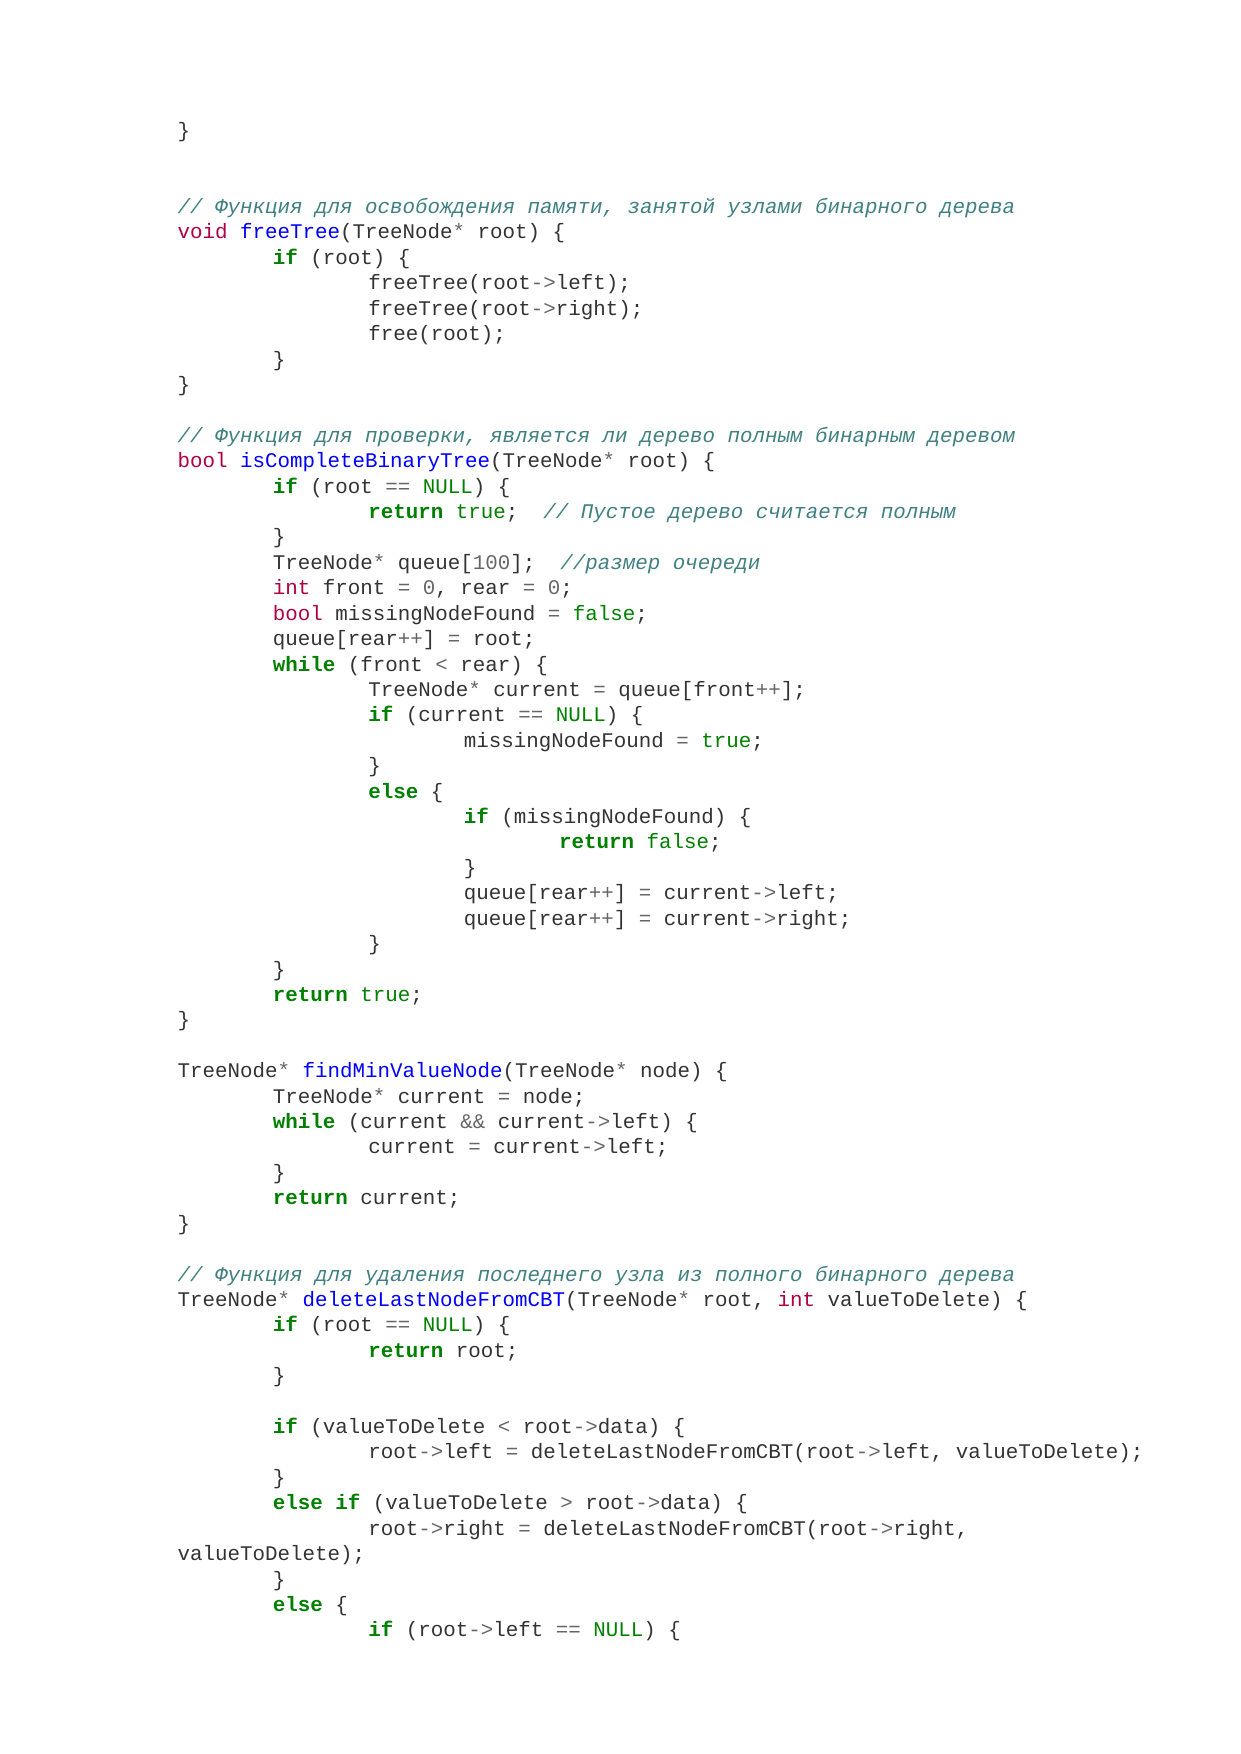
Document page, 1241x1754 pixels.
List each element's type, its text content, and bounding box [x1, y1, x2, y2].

text } [177, 855, 1152, 881]
text } [177, 1008, 1152, 1033]
text freeTree(root->left); [177, 271, 1152, 296]
text else if (valueToDelete > root->data) { [177, 1491, 1152, 1516]
text while (front < rear) { [177, 652, 1152, 677]
text while (current && current->left) { [177, 1109, 1152, 1135]
text if (current == NULL) { [177, 703, 1152, 728]
text return false; [177, 830, 1152, 855]
text } [177, 1211, 1152, 1236]
text } [177, 118, 1152, 143]
text } [177, 1465, 1152, 1491]
text // Функция для удаления последнего узла из полного бинарного дерева [177, 1262, 1152, 1287]
text } [177, 1567, 1152, 1592]
text TreeNode* deleteLastNodeFromCBT(TreeNode* root, int valueToDelete) { [177, 1287, 1152, 1313]
text // Функция для проверки, является ли дерево полным бинарным деревом [177, 423, 1152, 448]
text return true; // Пустое дерево считается полным [177, 499, 1152, 525]
text } [177, 347, 1152, 372]
text return root; [177, 1338, 1152, 1363]
text } [177, 1363, 1152, 1389]
text // Функция для освобождения памяти, занятой узлами бинарного дерева [177, 194, 1152, 220]
text queue[rear++] = current->left; [177, 881, 1152, 906]
text TreeNode* findMinValueNode(TreeNode* node) { [177, 1058, 1152, 1084]
text if (root) { [177, 245, 1152, 271]
text if (root->left == NULL) { [177, 1618, 1152, 1643]
text queue[rear++] = current->right; [177, 906, 1152, 931]
text if (missingNodeFound) { [177, 804, 1152, 830]
text missingNodeFound = true; [177, 728, 1152, 753]
text } [177, 957, 1152, 982]
text return current; [177, 1186, 1152, 1211]
text if (root == NULL) { [177, 474, 1152, 499]
text void freeTree(TreeNode* root) { [177, 220, 1152, 245]
text } [177, 525, 1152, 550]
text root->right = deleteLastNodeFromCBT(root->right, valueToDelete); [177, 1516, 1152, 1567]
text return true; [177, 982, 1152, 1008]
text if (root == NULL) { [177, 1313, 1152, 1338]
text else { [177, 1592, 1152, 1618]
text bool missingNodeFound = false; [177, 601, 1152, 626]
text } [177, 753, 1152, 779]
text else { [177, 779, 1152, 804]
text TreeNode* queue[100]; //размер очереди [177, 550, 1152, 576]
text } [177, 931, 1152, 957]
text if (valueToDelete < root->data) { [177, 1414, 1152, 1440]
text } [177, 1160, 1152, 1186]
text TreeNode* current = node; [177, 1084, 1152, 1109]
text TreeNode* current = queue[front++]; [177, 677, 1152, 703]
text current = current->left; [177, 1135, 1152, 1160]
text freeTree(root->right); [177, 296, 1152, 321]
text free(root); [177, 321, 1152, 347]
text bool isCompleteBinaryTree(TreeNode* root) { [177, 448, 1152, 474]
text root->left = deleteLastNodeFromCBT(root->left, valueToDelete); [177, 1440, 1152, 1465]
text } [177, 372, 1152, 398]
text queue[rear++] = root; [177, 626, 1152, 652]
text int front = 0, rear = 0; [177, 576, 1152, 601]
